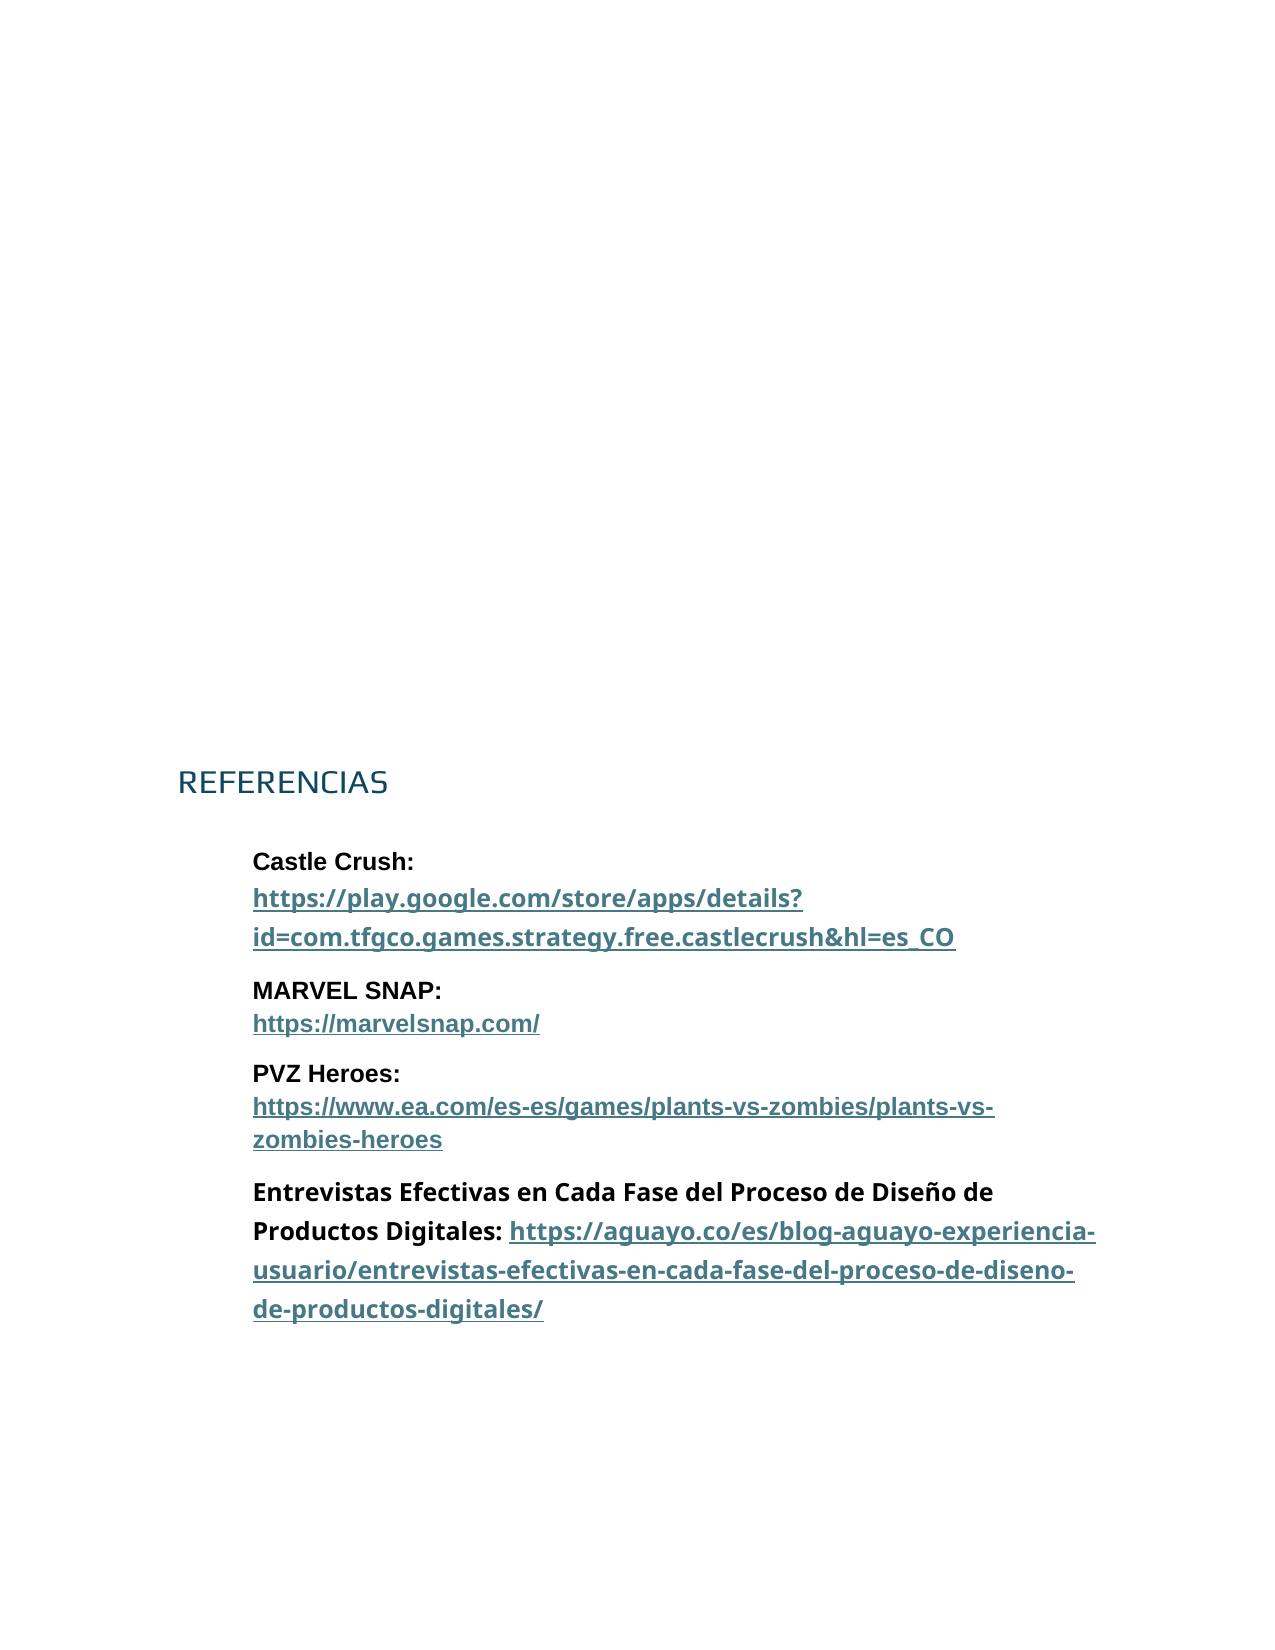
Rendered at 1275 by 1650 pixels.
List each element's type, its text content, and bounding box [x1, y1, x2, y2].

text Entrevistas Efectivas en Cada Fase del Proceso de Diseño de Productos Digitales: https://aguayo.co/es/blog-aguayo-experiencia-usuario/entrevistas-efectivas-en-cada-fase-del-proceso-de-diseno-de-productos-digitales/ [252, 1174, 1098, 1326]
text Castle Crush: https://play.google.com/store/apps/details?id=com.tfgco.games.strategy.free.castlecrush&hl=es_CO [252, 809, 1098, 954]
text MARVEL SNAP: https://marvelsnap.com/ [252, 976, 1098, 1038]
text PVZ Heroes: https://www.ea.com/es-es/games/plants-vs-zombies/plants-vs-zombies-heroes [252, 1058, 1098, 1153]
subtitle REFERENCIAS [177, 762, 1098, 800]
